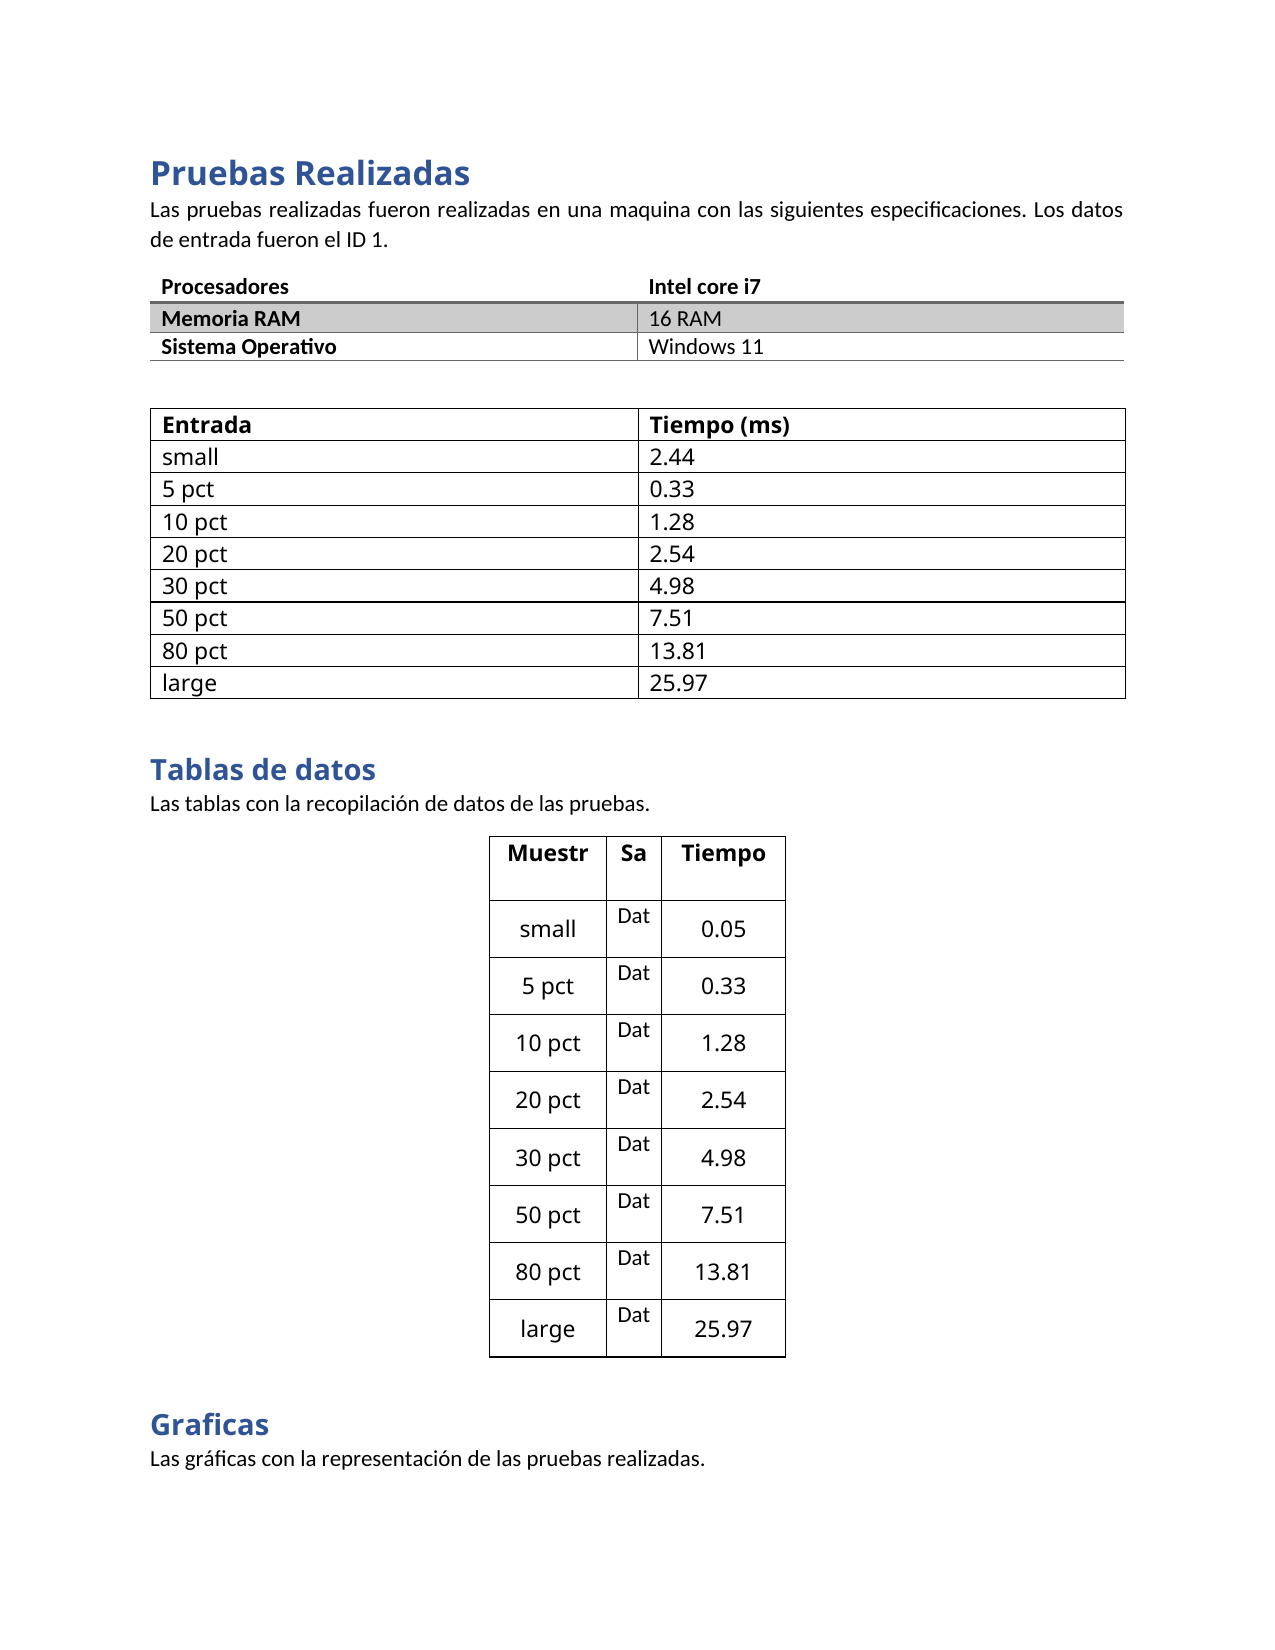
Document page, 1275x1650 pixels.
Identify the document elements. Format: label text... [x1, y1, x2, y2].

table_header Muestra [490, 837, 606, 900]
table_cell 5 pct [151, 473, 638, 504]
table_header Procesadores [150, 273, 637, 301]
table_cell 25.97 [639, 667, 1125, 698]
table_cell 2.54 [662, 1072, 785, 1128]
table_cell 0.33 [639, 473, 1125, 504]
table_cell 16 RAM [638, 304, 1124, 332]
table_cell Dato7 [607, 1243, 661, 1299]
table_cell Windows 11 [638, 333, 1124, 360]
table_cell large [490, 1300, 606, 1356]
table_cell Dato5 [607, 1129, 661, 1185]
table_cell 30 pct [151, 570, 638, 601]
table_cell Sistema Operativo [150, 333, 637, 360]
table_cell 50 pct [490, 1186, 606, 1242]
table_cell 80 pct [490, 1243, 606, 1299]
table_header Salida [607, 837, 661, 900]
table_cell 4.98 [639, 570, 1125, 601]
subtitle Pruebas Realizadas [150, 150, 1125, 195]
text Las pruebas realizadas fueron realizadas en una maquina con las siguientes especificaciones. Los datos de entrada fueron el ID 1. [150, 195, 1125, 254]
table_header Tiempo (ms) [662, 837, 785, 900]
table_cell 2.44 [639, 441, 1125, 472]
table_cell 1.28 [639, 506, 1125, 537]
table_cell 80 pct [151, 635, 638, 666]
subtitle Graficas [150, 1404, 1125, 1444]
table_cell 1.28 [662, 1015, 785, 1071]
table_cell large [151, 667, 638, 698]
table_cell 20 pct [490, 1072, 606, 1128]
table_cell 10 pct [151, 506, 638, 537]
table_cell Dato4 [607, 1072, 661, 1128]
table_cell 0.33 [662, 958, 785, 1014]
table_cell 7.51 [639, 603, 1125, 634]
table_cell 13.81 [639, 635, 1125, 666]
table_header Intel core i7 [637, 273, 1124, 301]
table_cell 10 pct [490, 1015, 606, 1071]
table_cell 0.05 [662, 901, 785, 957]
table_header Tiempo (ms) [639, 409, 1125, 440]
table_cell 25.97 [662, 1300, 785, 1356]
table_cell 2.54 [639, 538, 1125, 569]
table_cell 7.51 [662, 1186, 785, 1242]
subtitle Tablas de datos [150, 750, 1125, 789]
text Las gráficas con la representación de las pruebas realizadas. [150, 1444, 1125, 1472]
table_cell small [151, 441, 638, 472]
table_header Entrada [151, 409, 638, 440]
table_cell 13.81 [662, 1243, 785, 1299]
table_cell 5 pct [490, 958, 606, 1014]
table_cell 4.98 [662, 1129, 785, 1185]
table_cell Dato6 [607, 1186, 661, 1242]
table_cell 20 pct [151, 538, 638, 569]
table_cell Dato3 [607, 1015, 661, 1071]
table_cell small [490, 901, 606, 957]
table_cell Dato1 [607, 901, 661, 957]
table_cell Memoria RAM [150, 304, 637, 332]
table_cell 50 pct [151, 603, 638, 634]
text Las tablas con la recopilación de datos de las pruebas. [150, 789, 1125, 817]
table_cell 30 pct [490, 1129, 606, 1185]
table_cell Dato2 [607, 958, 661, 1014]
table_cell Dato8 [607, 1300, 661, 1356]
